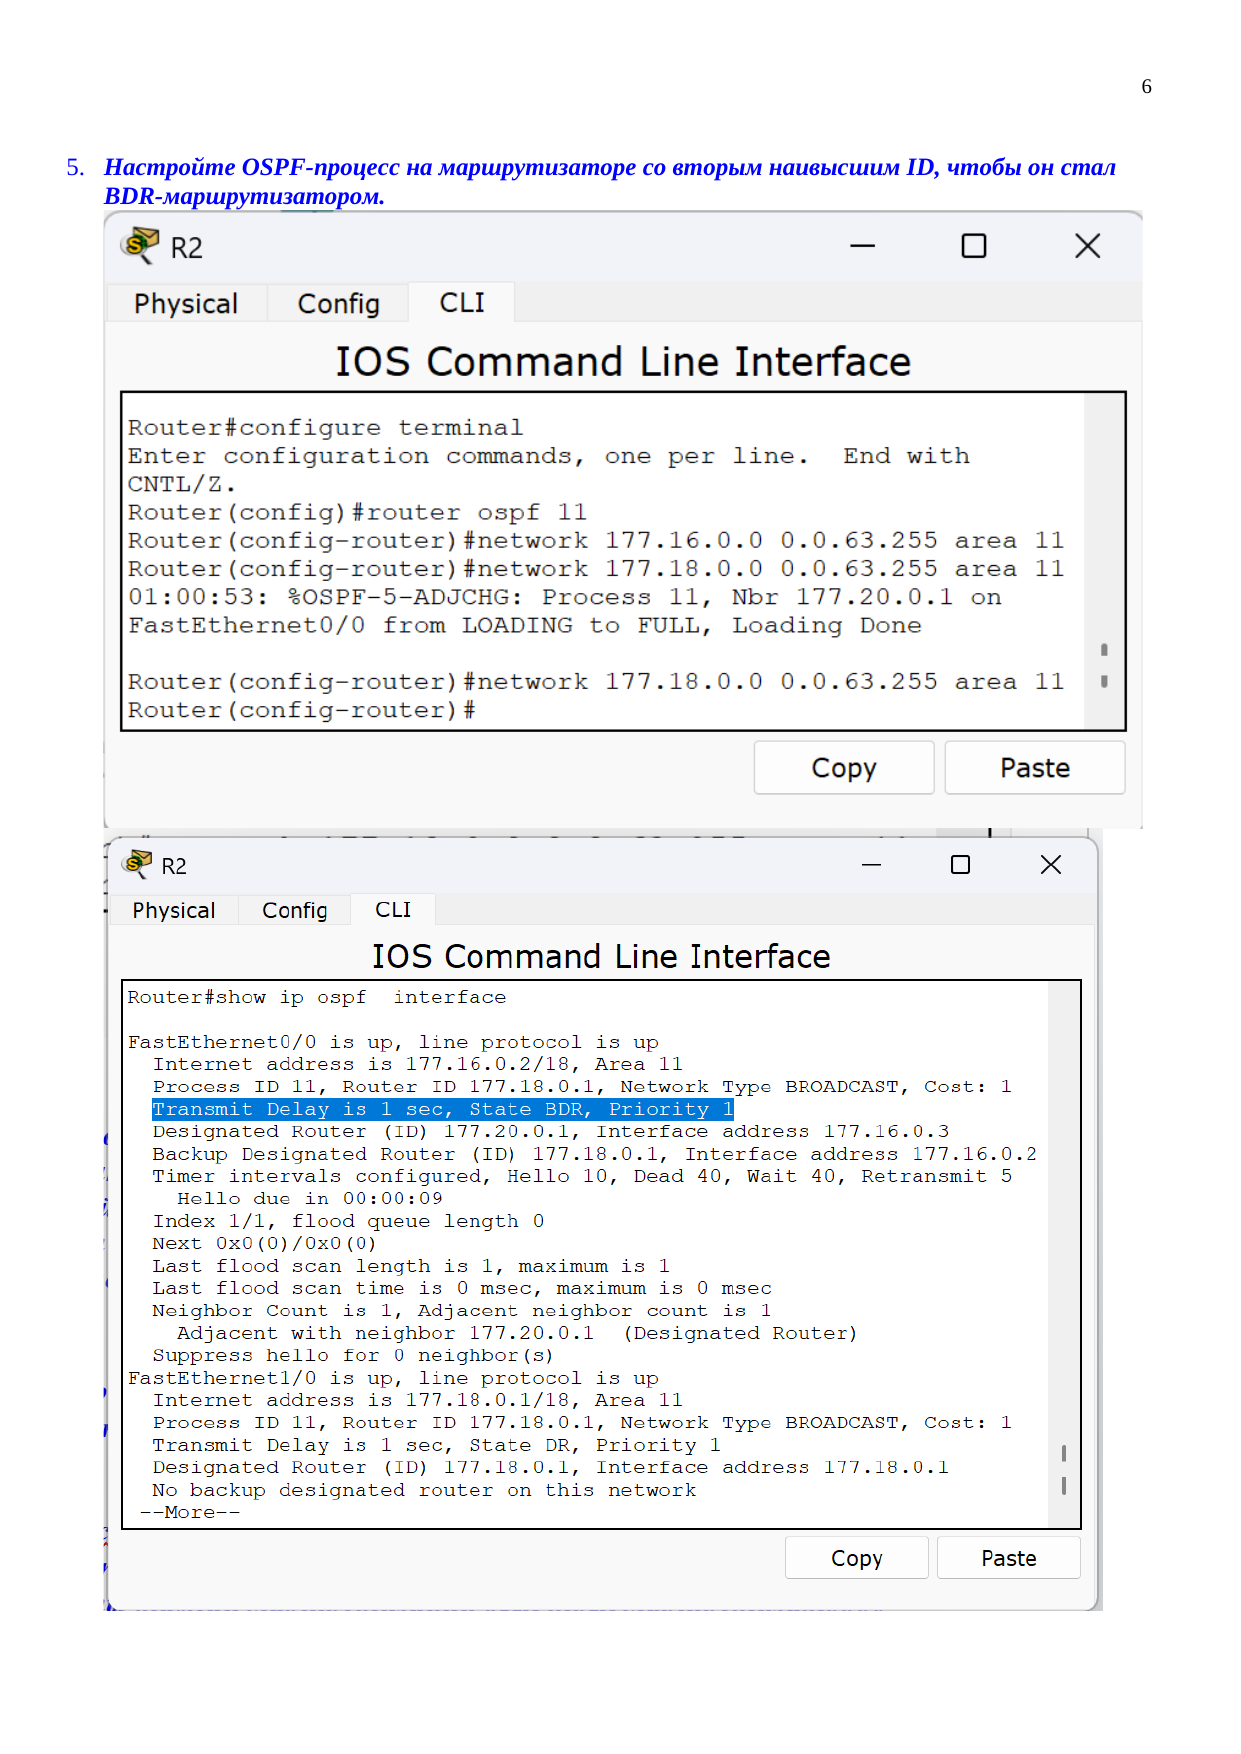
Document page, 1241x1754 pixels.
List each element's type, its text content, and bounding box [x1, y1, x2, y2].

picture [103, 210, 1143, 1611]
list Настройте OSPF-процесс на маршрутизаторе со вторым наивысшим ID, чтобы он стал BDR-маршрутизатором. [66, 152, 1152, 829]
